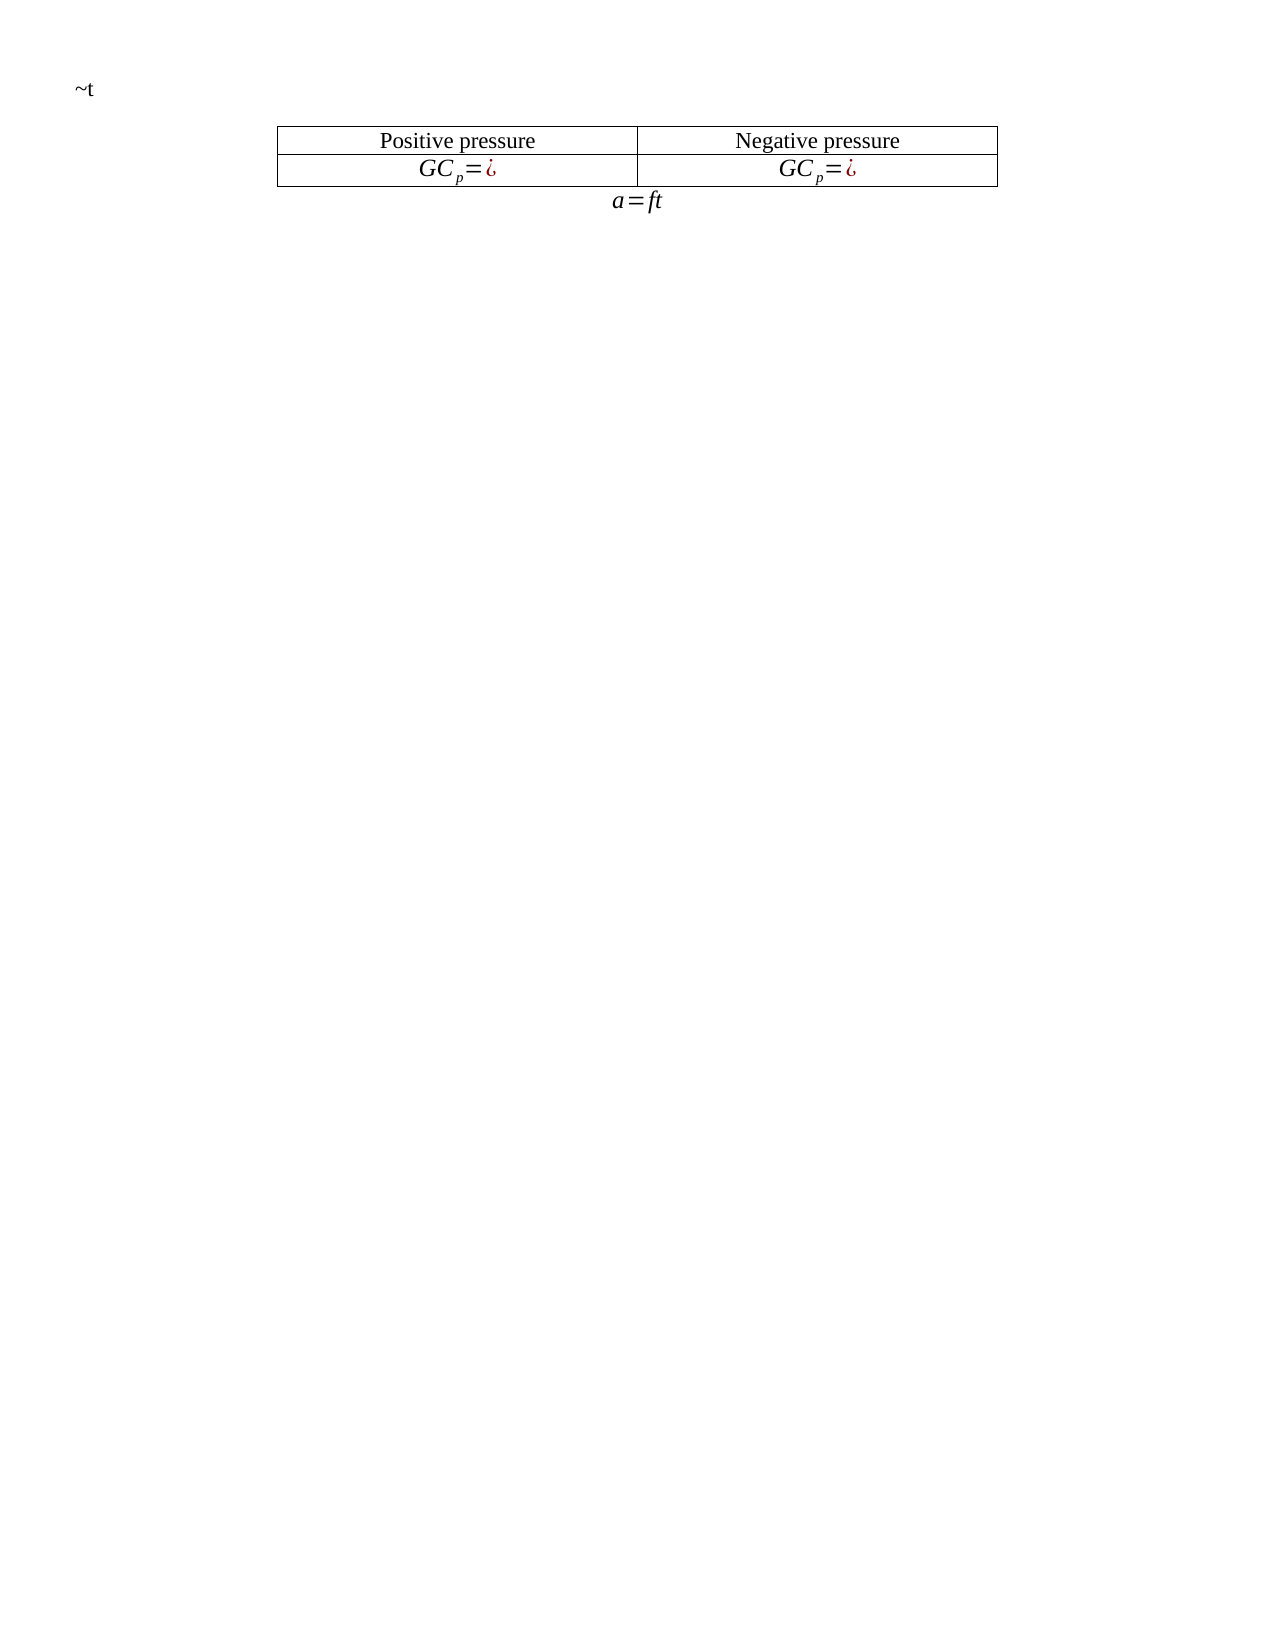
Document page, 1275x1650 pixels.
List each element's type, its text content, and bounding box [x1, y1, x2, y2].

table_header Positive pressure [278, 127, 637, 153]
table_cell [638, 155, 997, 186]
table_header Negative pressure [638, 127, 997, 153]
table_cell [278, 155, 637, 186]
text ~t [75, 75, 1200, 101]
